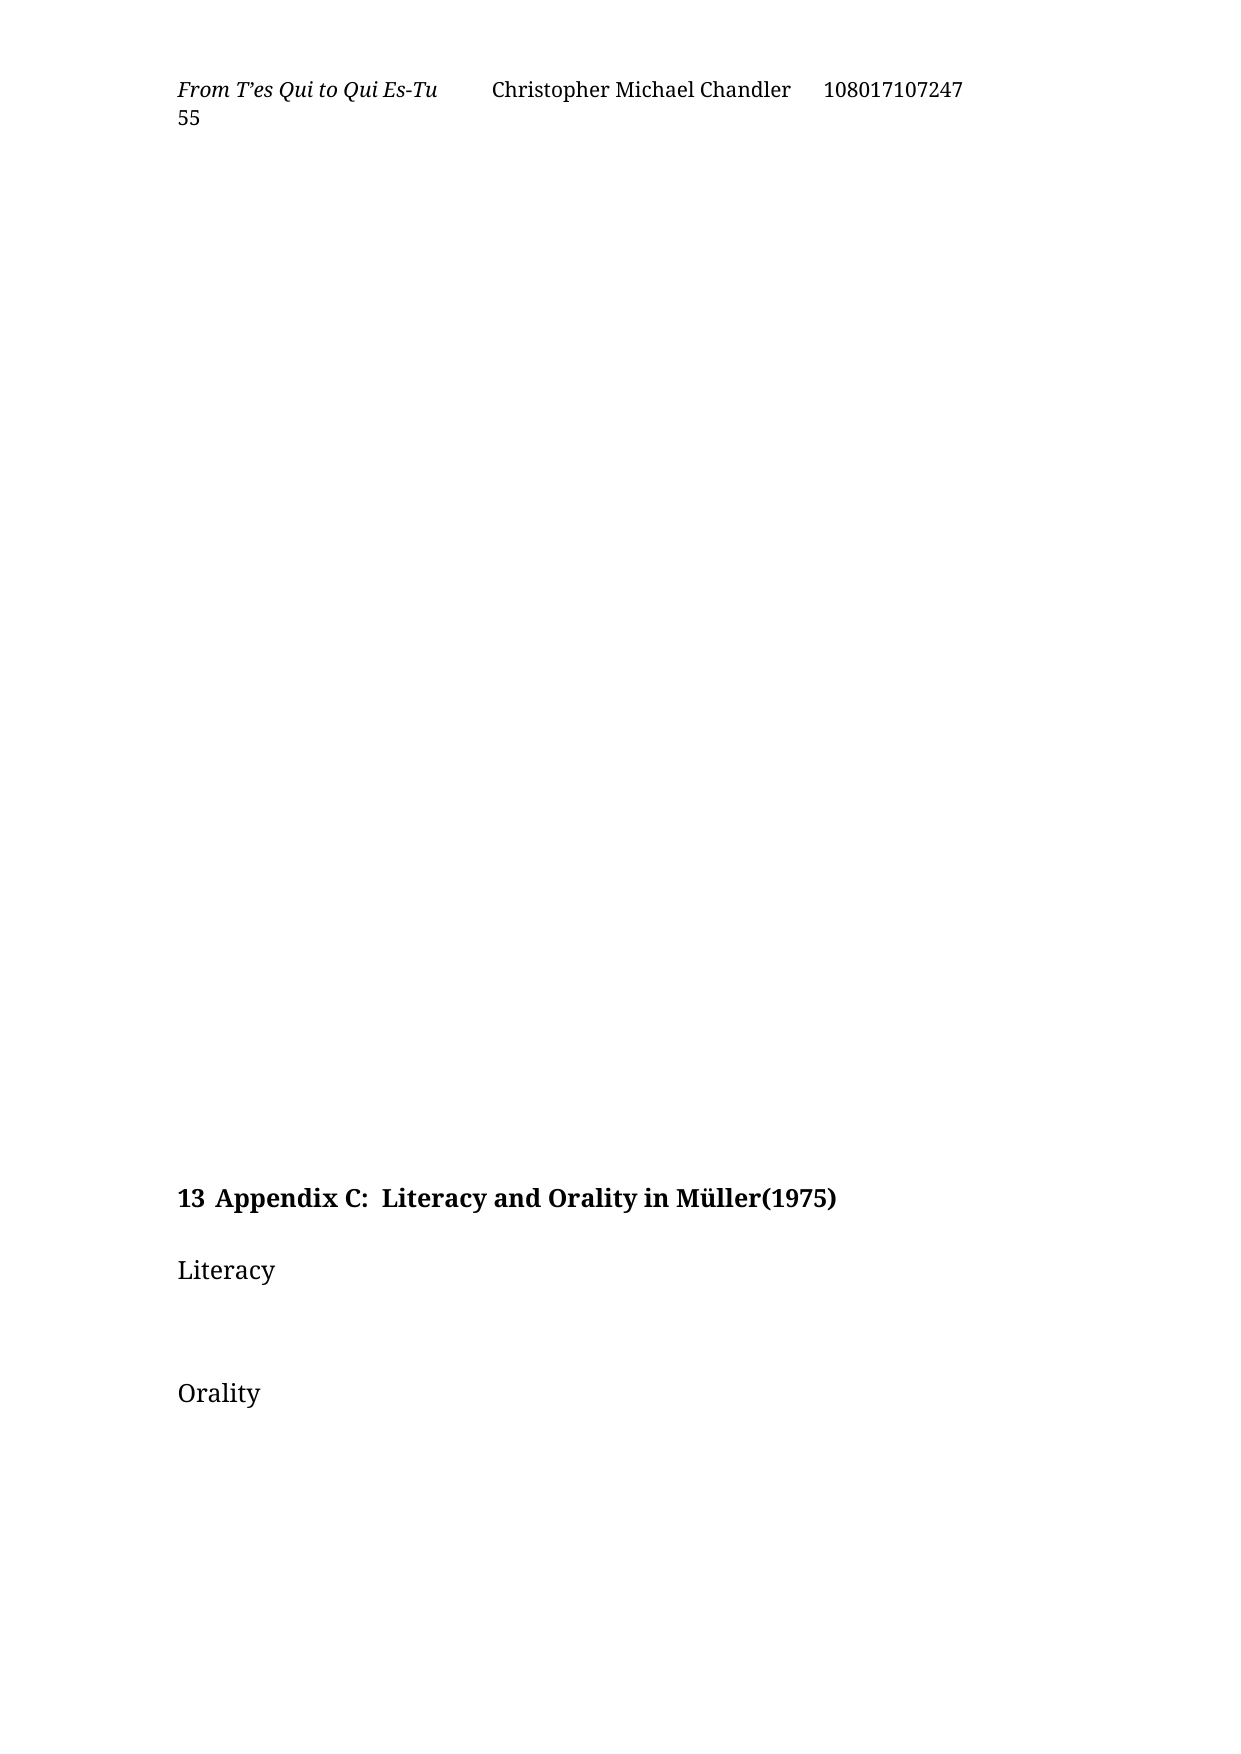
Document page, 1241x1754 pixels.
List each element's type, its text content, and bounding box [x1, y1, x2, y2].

subtitle Appendix C: Literacy and Orality in Müller(1975) [177, 1181, 1063, 1215]
subtitle Orality [177, 1376, 1063, 1410]
subtitle Literacy [177, 1253, 1063, 1287]
